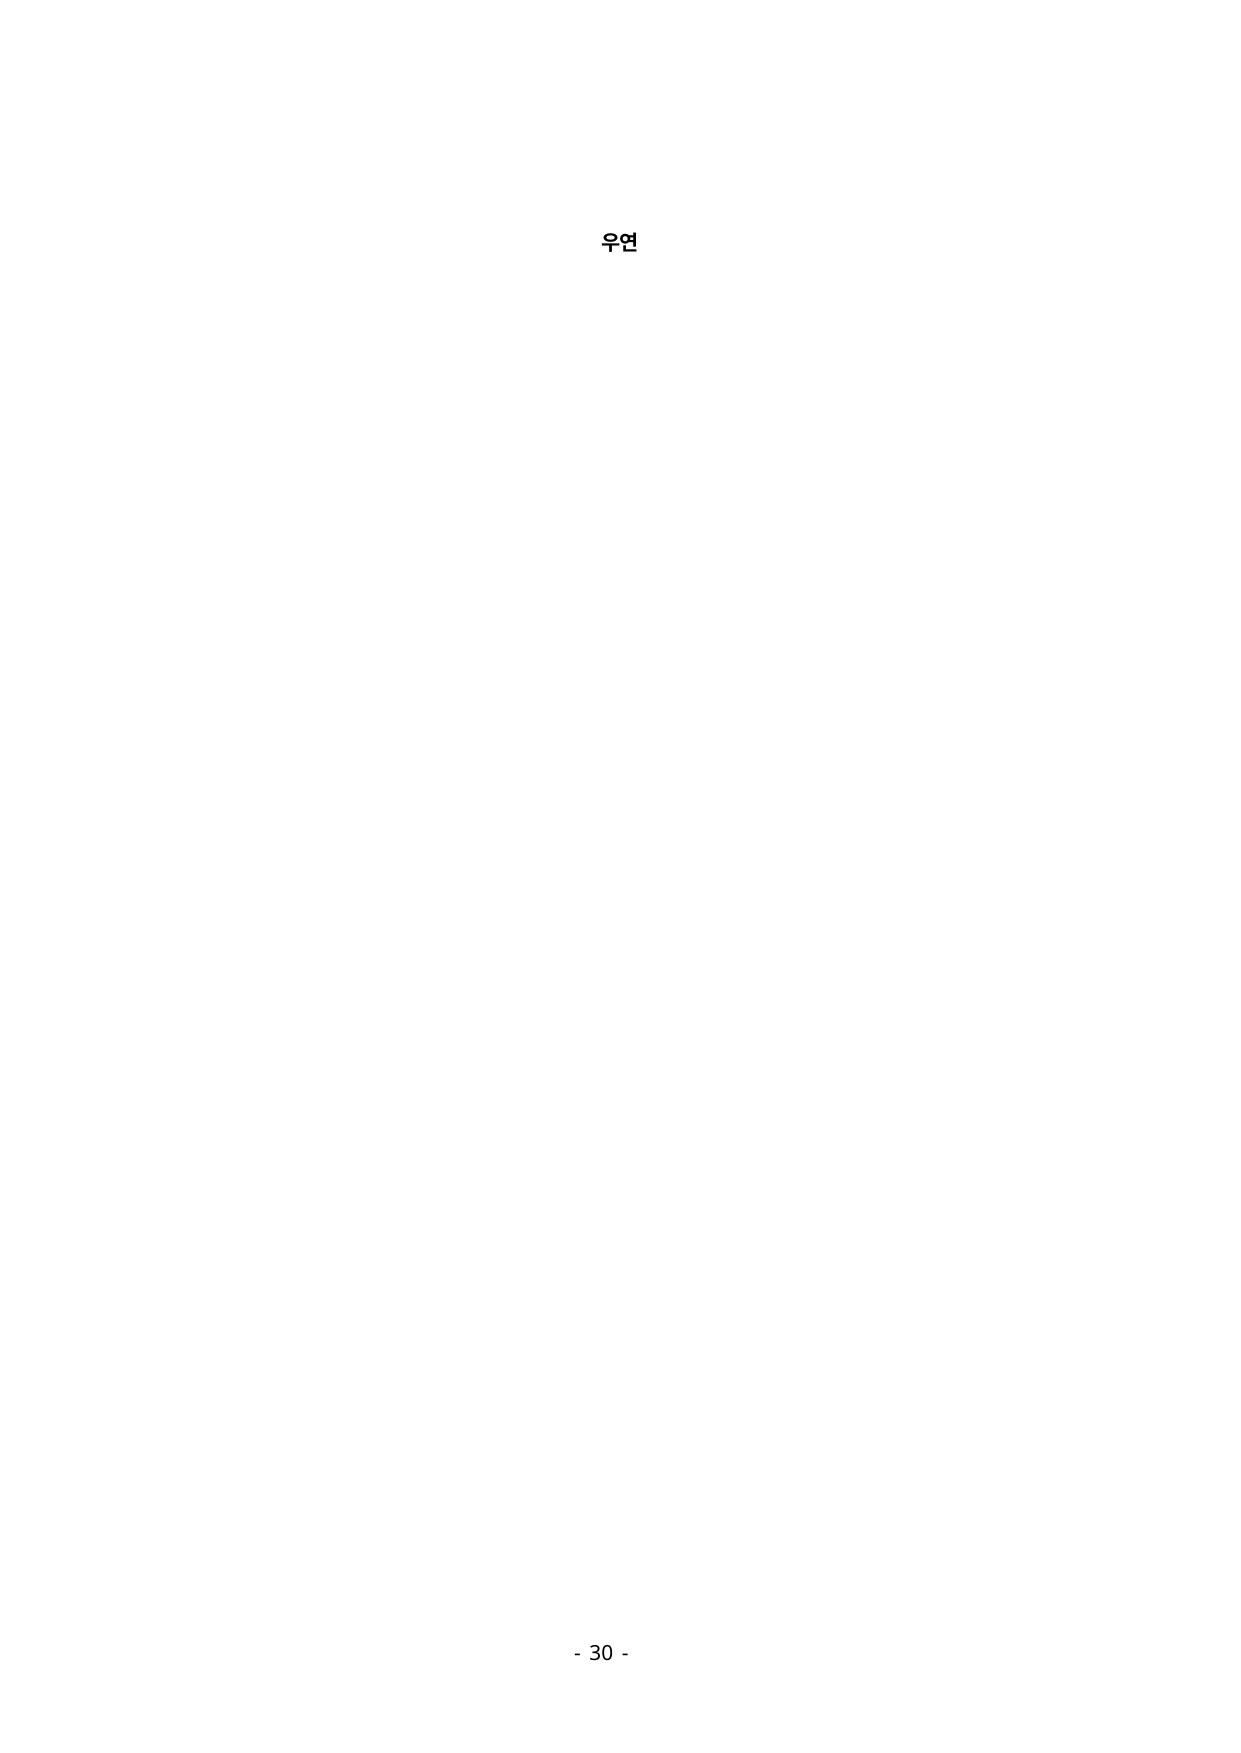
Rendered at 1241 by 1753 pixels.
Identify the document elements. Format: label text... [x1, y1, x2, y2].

text 우연 [175, 226, 1065, 257]
